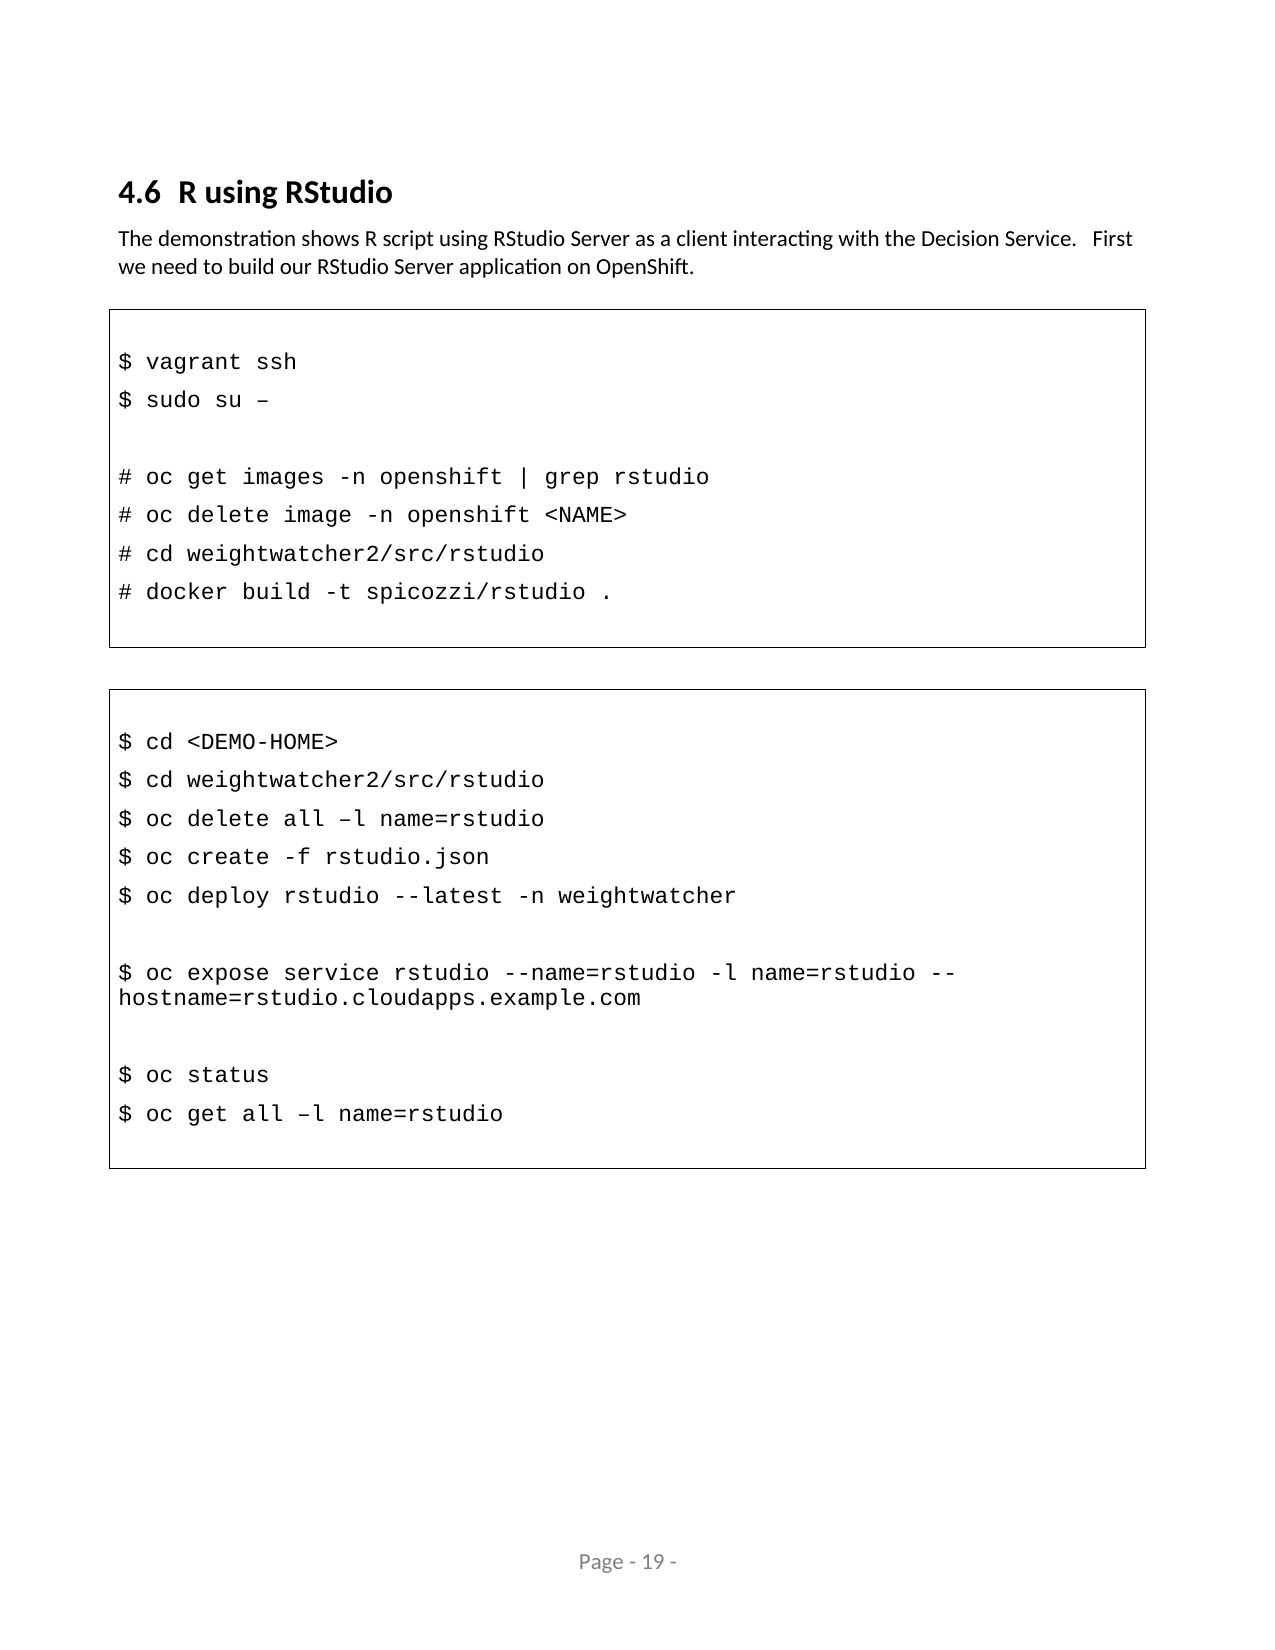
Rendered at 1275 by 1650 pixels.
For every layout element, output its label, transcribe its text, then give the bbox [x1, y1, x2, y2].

list $ oc deploy rstudio --latest -n weightwatcher [110, 881, 1145, 910]
text The demonstration shows R script using RStudio Server as a client interacting with the Decision Service. First we need to build our RStudio Server application on OpenShift. [118, 224, 1137, 280]
subtitle R using RStudio [118, 171, 1137, 212]
list $ oc create -f rstudio.json [110, 842, 1145, 871]
list $ oc expose service rstudio --name=rstudio -l name=rstudio --hostname=rstudio.cloudapps.example.com [110, 958, 1145, 1013]
list # oc get images -n openshift | grep rstudio [110, 462, 1145, 491]
list # docker build -t spicozzi/rstudio . [110, 577, 1145, 607]
list $ sudo su – [110, 385, 1145, 414]
list $ oc delete all –l name=rstudio [110, 804, 1145, 833]
list $ vagrant ssh [110, 347, 1145, 376]
list # oc delete image -n openshift <NAME> [110, 501, 1145, 530]
list # cd weightwatcher2/src/rstudio [110, 539, 1145, 568]
list $ oc get all –l name=rstudio [110, 1099, 1145, 1128]
list $ cd weightwatcher2/src/rstudio [110, 766, 1145, 794]
list $ oc status [110, 1061, 1145, 1089]
list $ cd <DEMO-HOME> [110, 727, 1145, 756]
